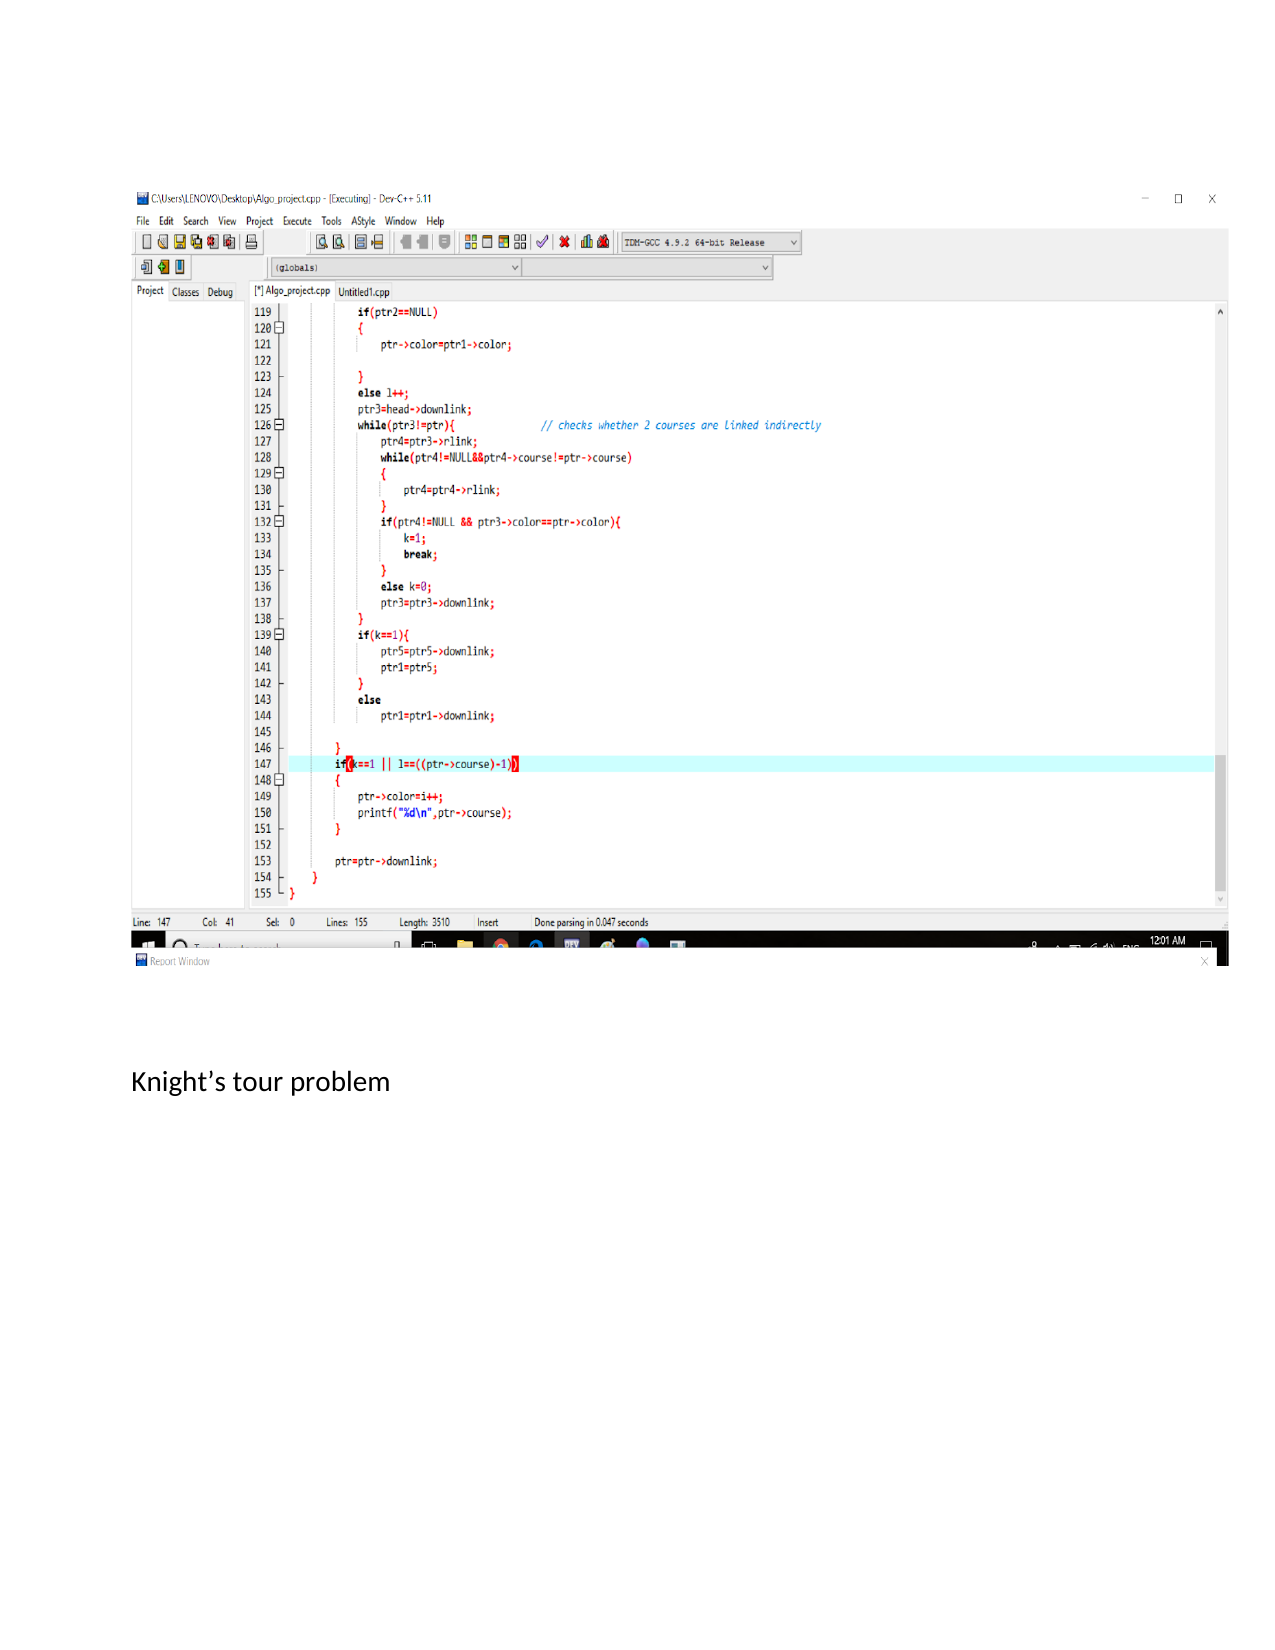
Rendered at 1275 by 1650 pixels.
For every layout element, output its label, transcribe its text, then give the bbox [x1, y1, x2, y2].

picture [131, 192, 1229, 966]
list Knight’s tour problem [131, 1063, 1125, 1099]
